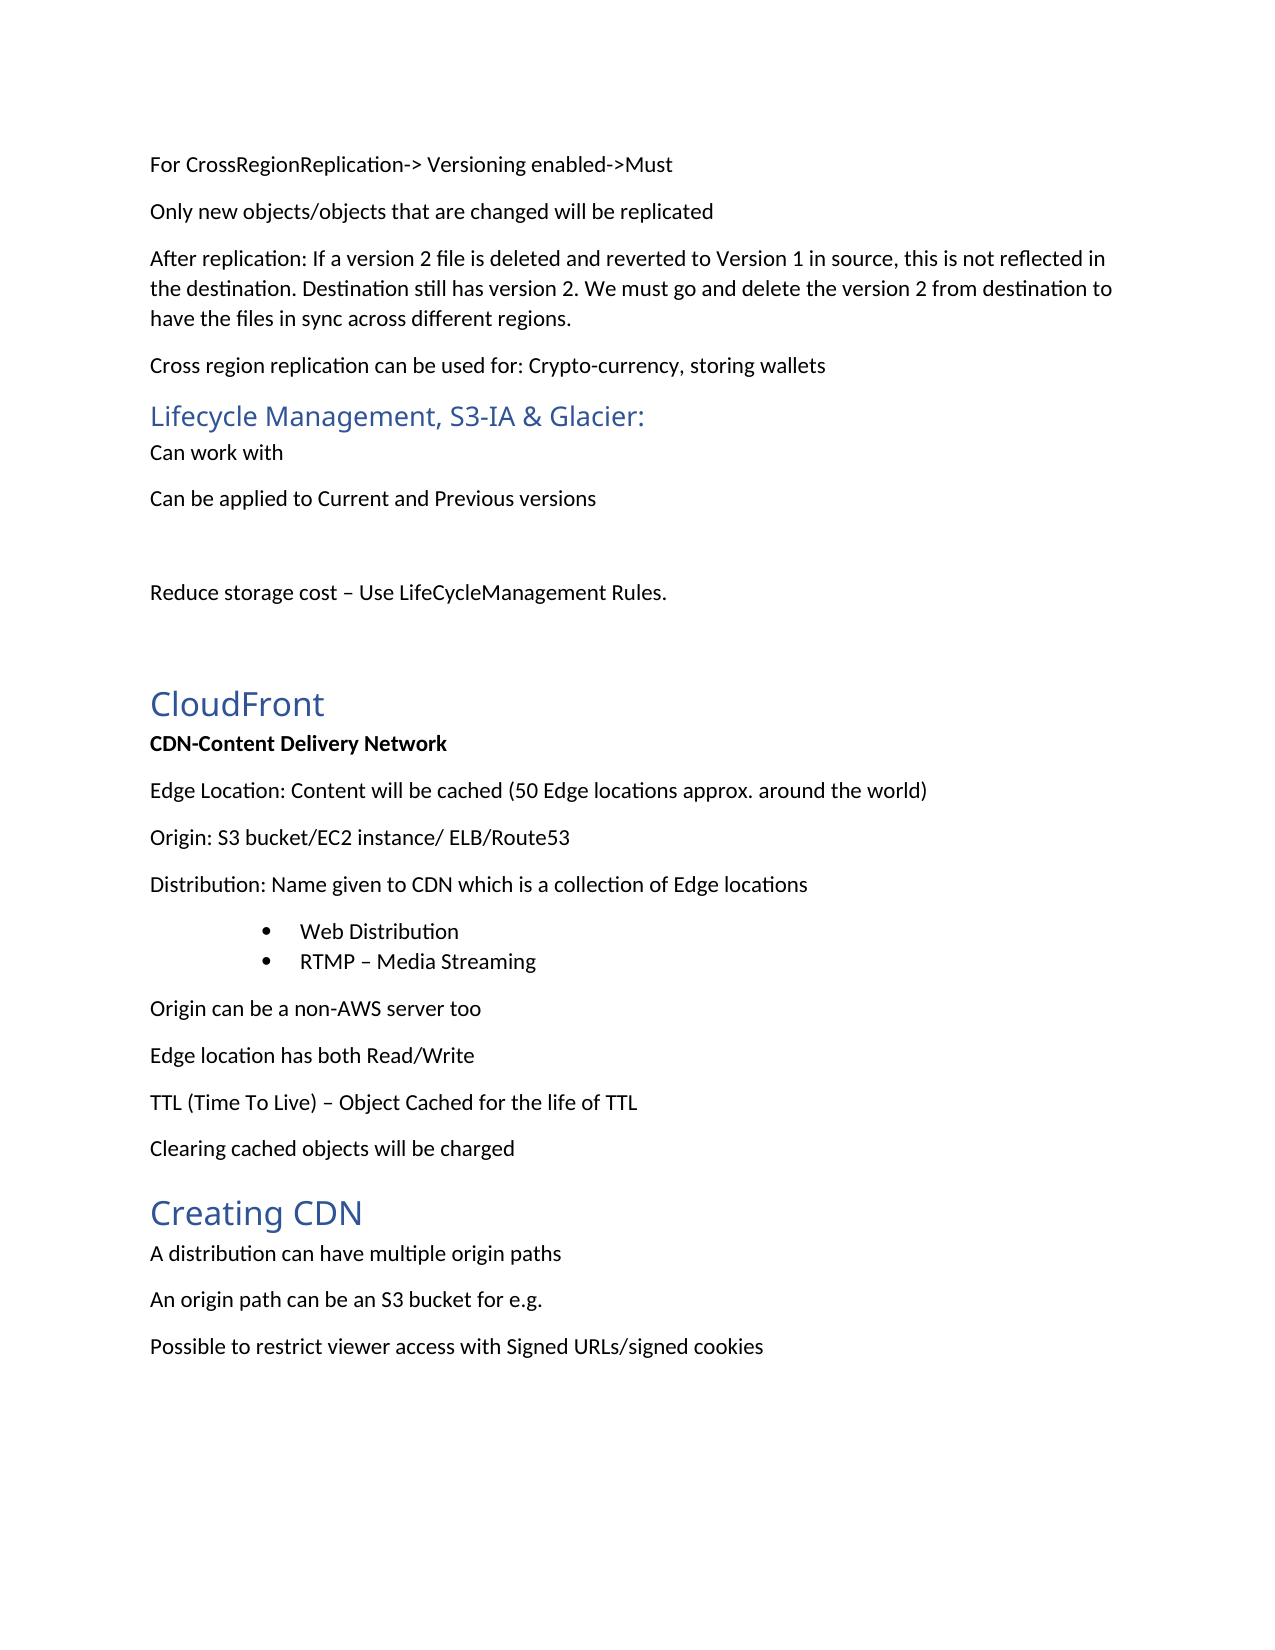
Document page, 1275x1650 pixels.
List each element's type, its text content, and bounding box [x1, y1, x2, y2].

list RTMP – Media Streaming [262, 947, 1125, 975]
text For CrossRegionReplication-> Versioning enabled->Must [150, 150, 1125, 178]
text A distribution can have multiple origin paths [150, 1239, 1125, 1267]
text TTL (Time To Live) – Object Cached for the life of TTL [150, 1088, 1125, 1116]
text Edge location has both Read/Write [150, 1041, 1125, 1069]
text Edge Location: Content will be cached (50 Edge locations approx. around the world) [150, 776, 1125, 804]
subtitle Lifecycle Management, S3-IA & Glacier: [150, 398, 1125, 435]
text Can work with [150, 438, 1125, 466]
list Web Distribution [262, 917, 1125, 945]
text An origin path can be an S3 bucket for e.g. [150, 1286, 1125, 1314]
subtitle Creating CDN [150, 1190, 1125, 1235]
text Cross region replication can be used for: Crypto-currency, storing wallets [150, 351, 1125, 379]
text Origin can be a non-AWS server too [150, 994, 1125, 1022]
text Can be applied to Current and Previous versions [150, 484, 1125, 513]
text Clearing cached objects will be charged [150, 1134, 1125, 1163]
text Origin: S3 bucket/EC2 instance/ ELB/Route53 [150, 823, 1125, 851]
subtitle CloudFront [150, 680, 1125, 726]
text Possible to restrict viewer access with Signed URLs/signed cookies [150, 1332, 1125, 1361]
text CDN-Content Delivery Network [150, 729, 1125, 757]
text After replication: If a version 2 file is deleted and reverted to Version 1 in source, this is not reflected in the destination. Destination still has version 2. We must go and delete the version 2 from destination to have the files in sync across different regions. [150, 244, 1125, 332]
text Only new objects/objects that are changed will be replicated [150, 197, 1125, 225]
text Reduce storage cost – Use LifeCycleManagement Rules. [150, 578, 1125, 606]
text Distribution: Name given to CDN which is a collection of Edge locations [150, 870, 1125, 898]
